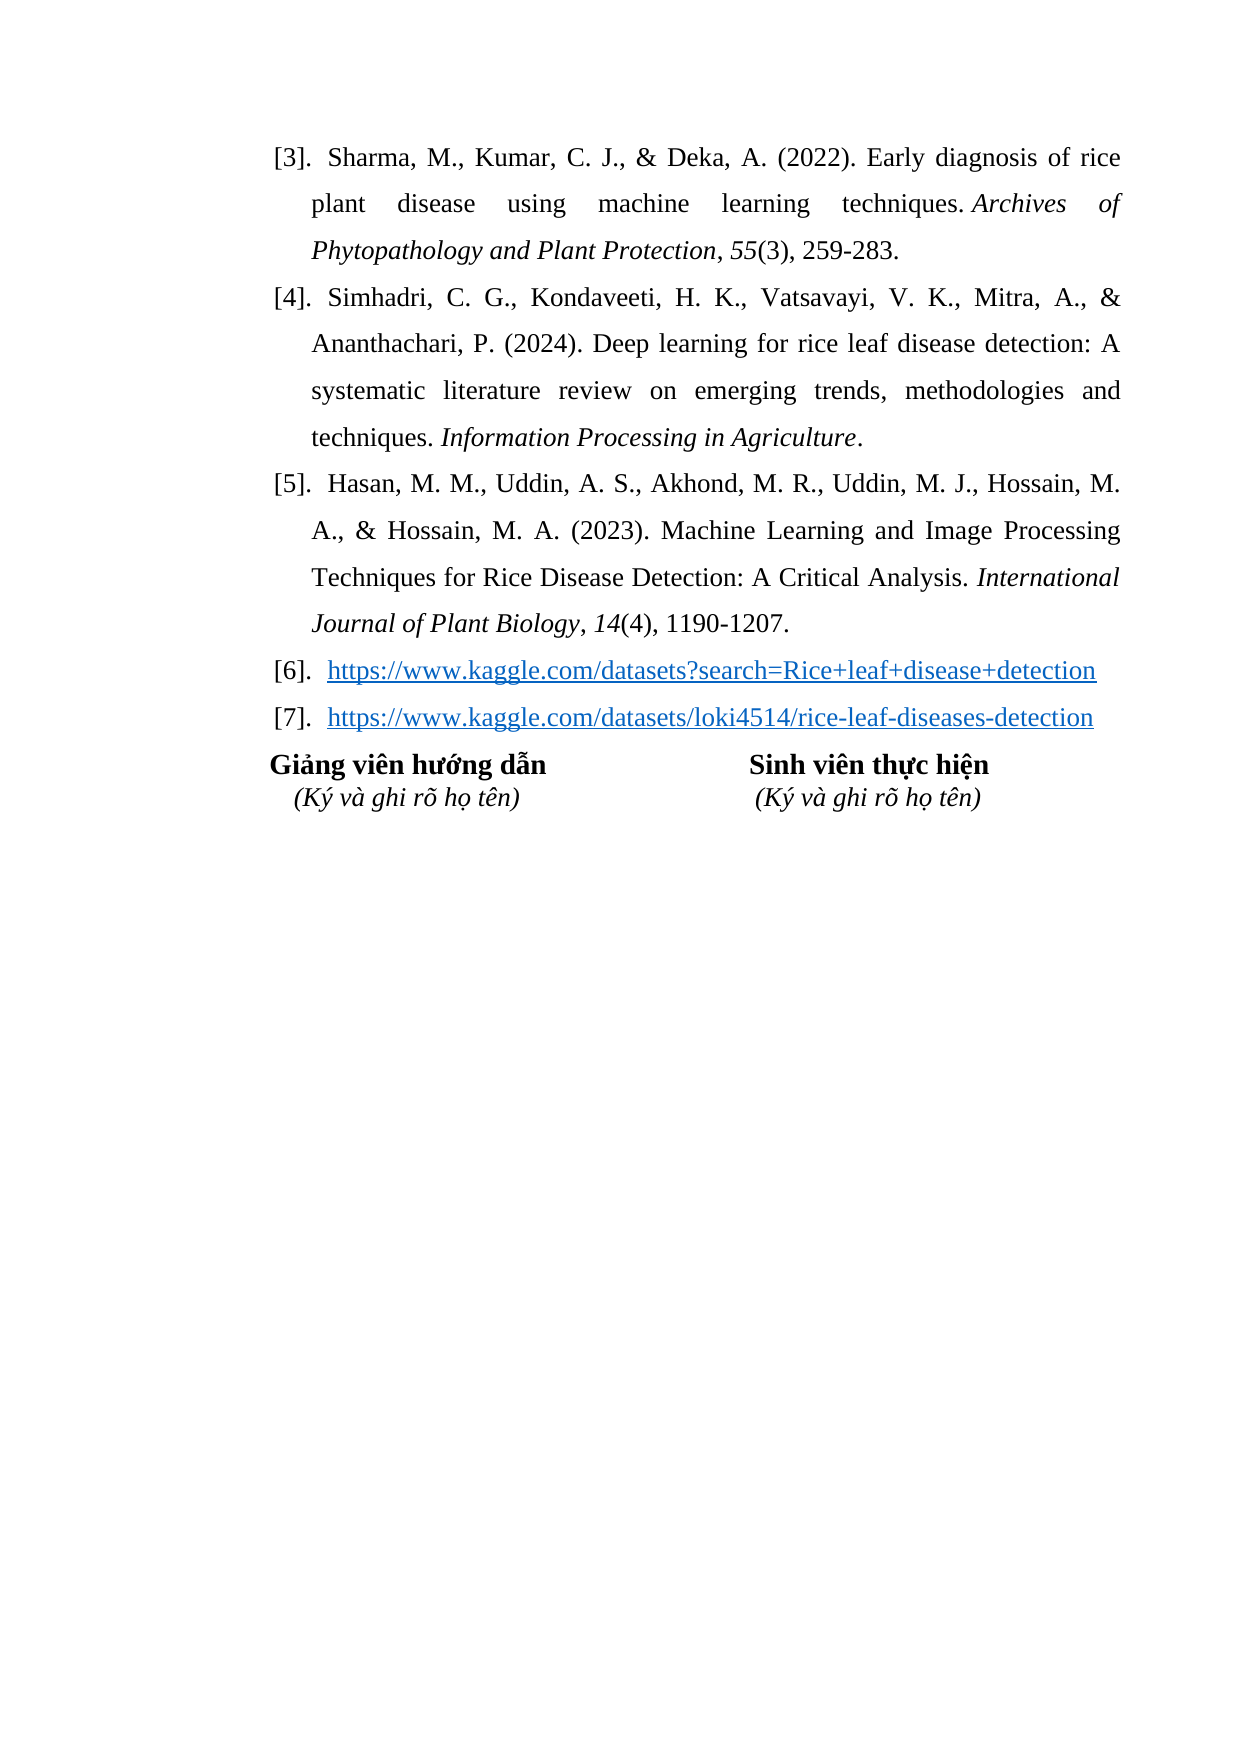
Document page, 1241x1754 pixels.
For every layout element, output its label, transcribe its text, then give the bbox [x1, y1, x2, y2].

table_header Sinh viên thực hiện (Ký và ghi rõ họ tên) [639, 747, 1100, 970]
list https://www.kaggle.com/datasets?search=Rice+leaf+disease+detection [274, 654, 1122, 685]
list https://www.kaggle.com/datasets/loki4514/rice-leaf-diseases-detection [274, 701, 1122, 732]
list Hasan, M. M., Uddin, A. S., Akhond, M. R., Uddin, M. J., Hossain, M. A., & Hossain, M. A. (2023). Machine Learning and Image Processing Techniques for Rice Disease Detection: A Critical Analysis. International Journal of Plant Biology, 14(4), 1190-1207. [274, 467, 1122, 638]
table_header Giảng viên hướng dẫn (Ký và ghi rõ họ tên) [177, 747, 638, 970]
